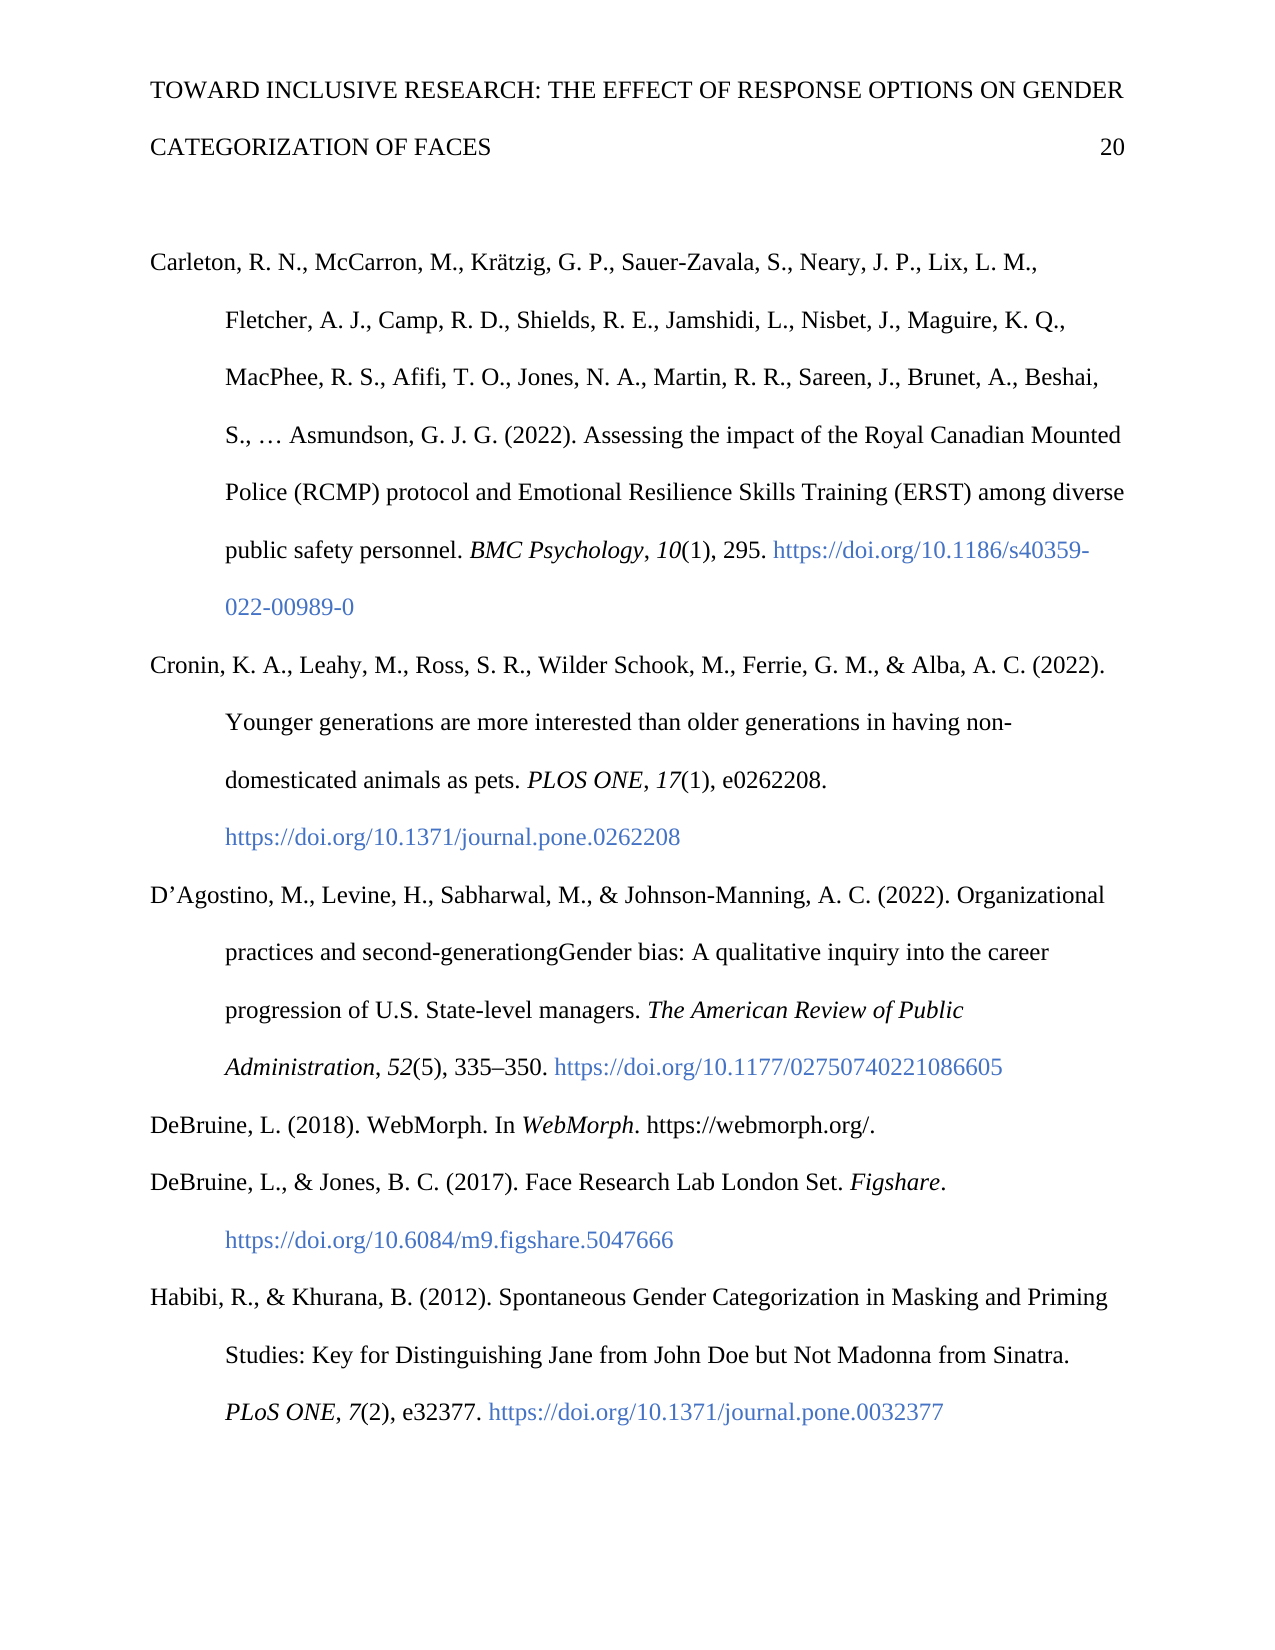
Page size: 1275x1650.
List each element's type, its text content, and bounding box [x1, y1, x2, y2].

text D’Agostino, M., Levine, H., Sabharwal, M., & Johnson-Manning, A. C. (2022). Organizational practices and second-generationgGender bias: A qualitative inquiry into the career progression of U.S. State-level managers. The American Review of Public Administration, 52(5), 335–350. https://doi.org/10.1177/02750740221086605 [150, 880, 1125, 1081]
text Habibi, R., & Khurana, B. (2012). Spontaneous Gender Categorization in Masking and Priming Studies: Key for Distinguishing Jane from John Doe but Not Madonna from Sinatra. PLoS ONE, 7(2), e32377. https://doi.org/10.1371/journal.pone.0032377 [150, 1282, 1125, 1426]
text Cronin, K. A., Leahy, M., Ross, S. R., Wilder Schook, M., Ferrie, G. M., & Alba, A. C. (2022). Younger generations are more interested than older generations in having non-domesticated animals as pets. PLOS ONE, 17(1), e0262208. https://doi.org/10.1371/journal.pone.0262208 [150, 650, 1125, 851]
text DeBruine, L. (2018). WebMorph. In WebMorph. https://webmorph.org/. [150, 1110, 1125, 1139]
text DeBruine, L., & Jones, B. C. (2017). Face Research Lab London Set. Figshare. https://doi.org/10.6084/m9.figshare.5047666 [150, 1167, 1125, 1254]
text Carleton, R. N., McCarron, M., Krätzig, G. P., Sauer-Zavala, S., Neary, J. P., Lix, L. M., Fletcher, A. J., Camp, R. D., Shields, R. E., Jamshidi, L., Nisbet, J., Maguire, K. Q., MacPhee, R. S., Afifi, T. O., Jones, N. A., Martin, R. R., Sareen, J., Brunet, A., Beshai, S., … Asmundson, G. J. G. (2022). Assessing the impact of the Royal Canadian Mounted Police (RCMP) protocol and Emotional Resilience Skills Training (ERST) among diverse public safety personnel. BMC Psychology, 10(1), 295. https://doi.org/10.1186/s40359-022-00989-0 [150, 247, 1125, 621]
